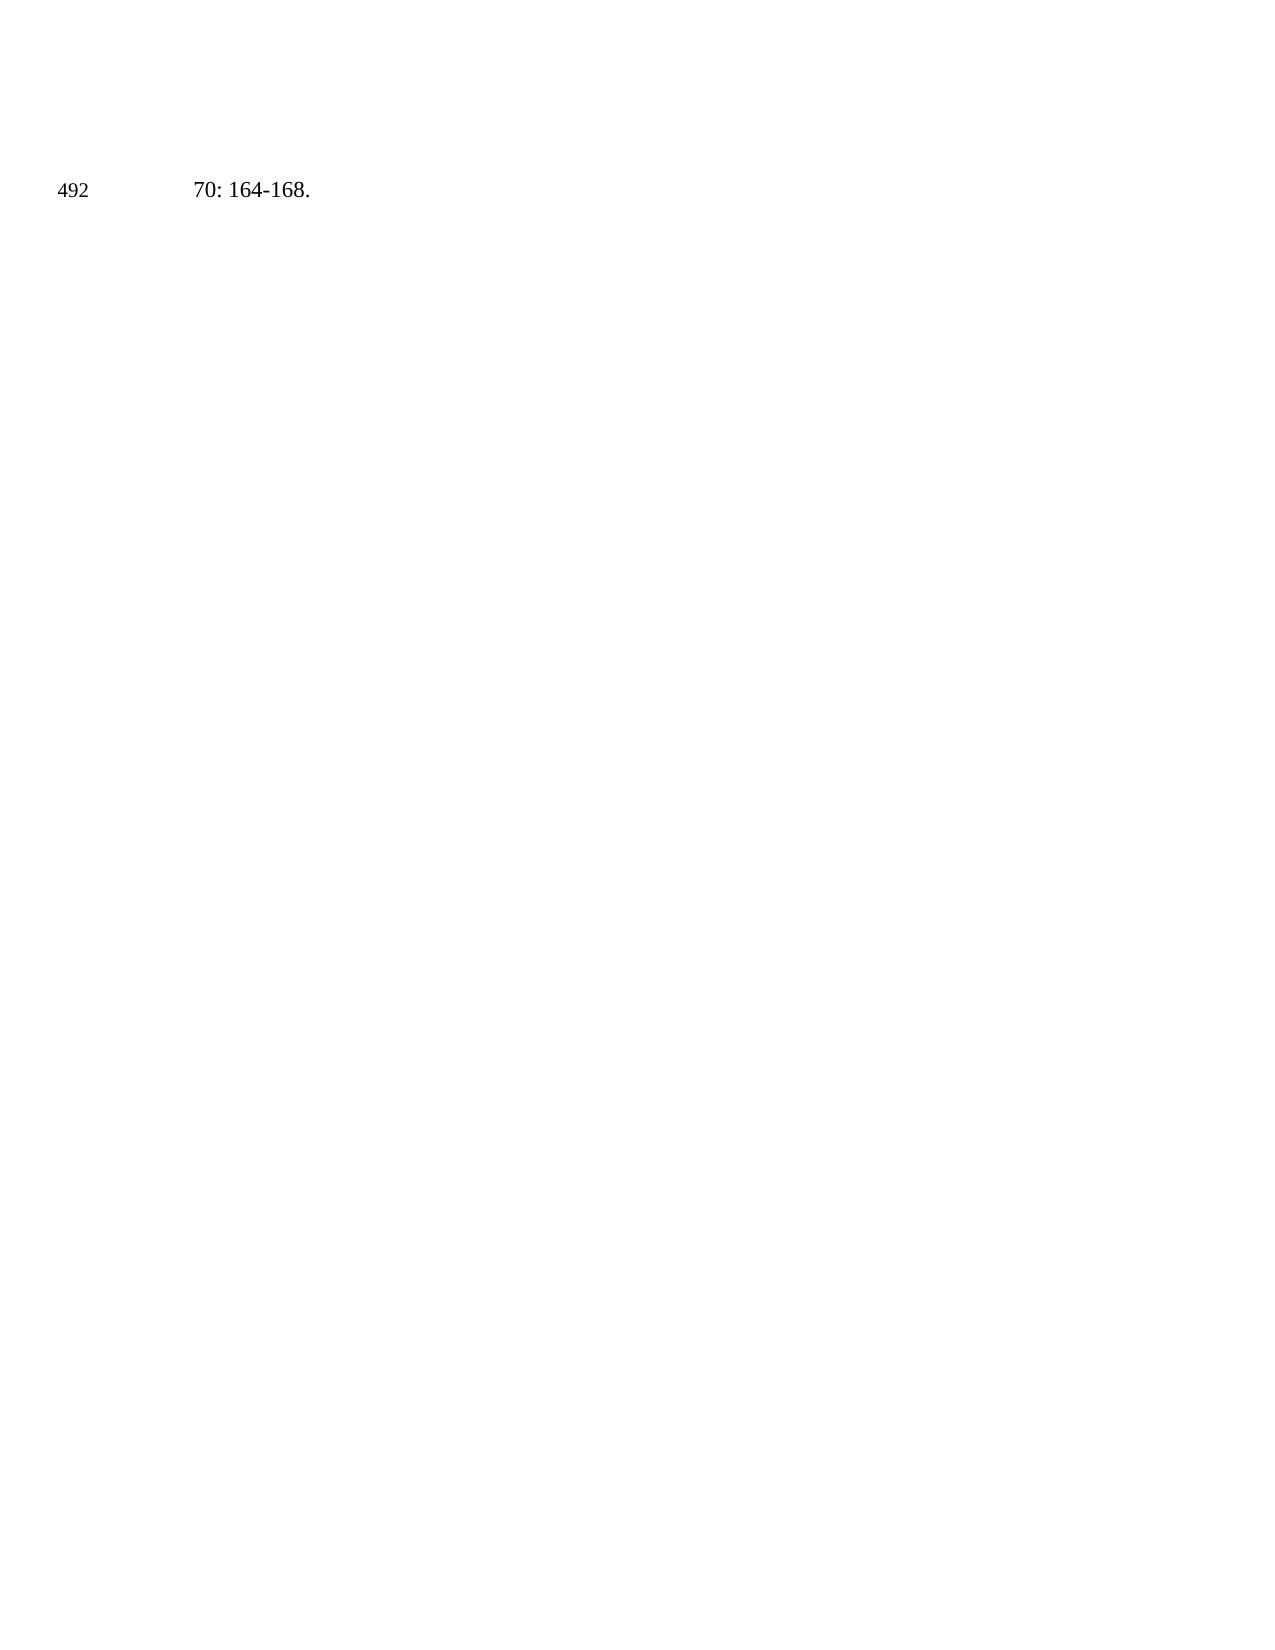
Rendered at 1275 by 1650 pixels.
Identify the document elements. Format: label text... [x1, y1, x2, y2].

text Worton, B. J. 1989. Kernel methods for estimating the utilization distribution in home range studies. - Ecology 70: 164-168. [118, 176, 1157, 203]
